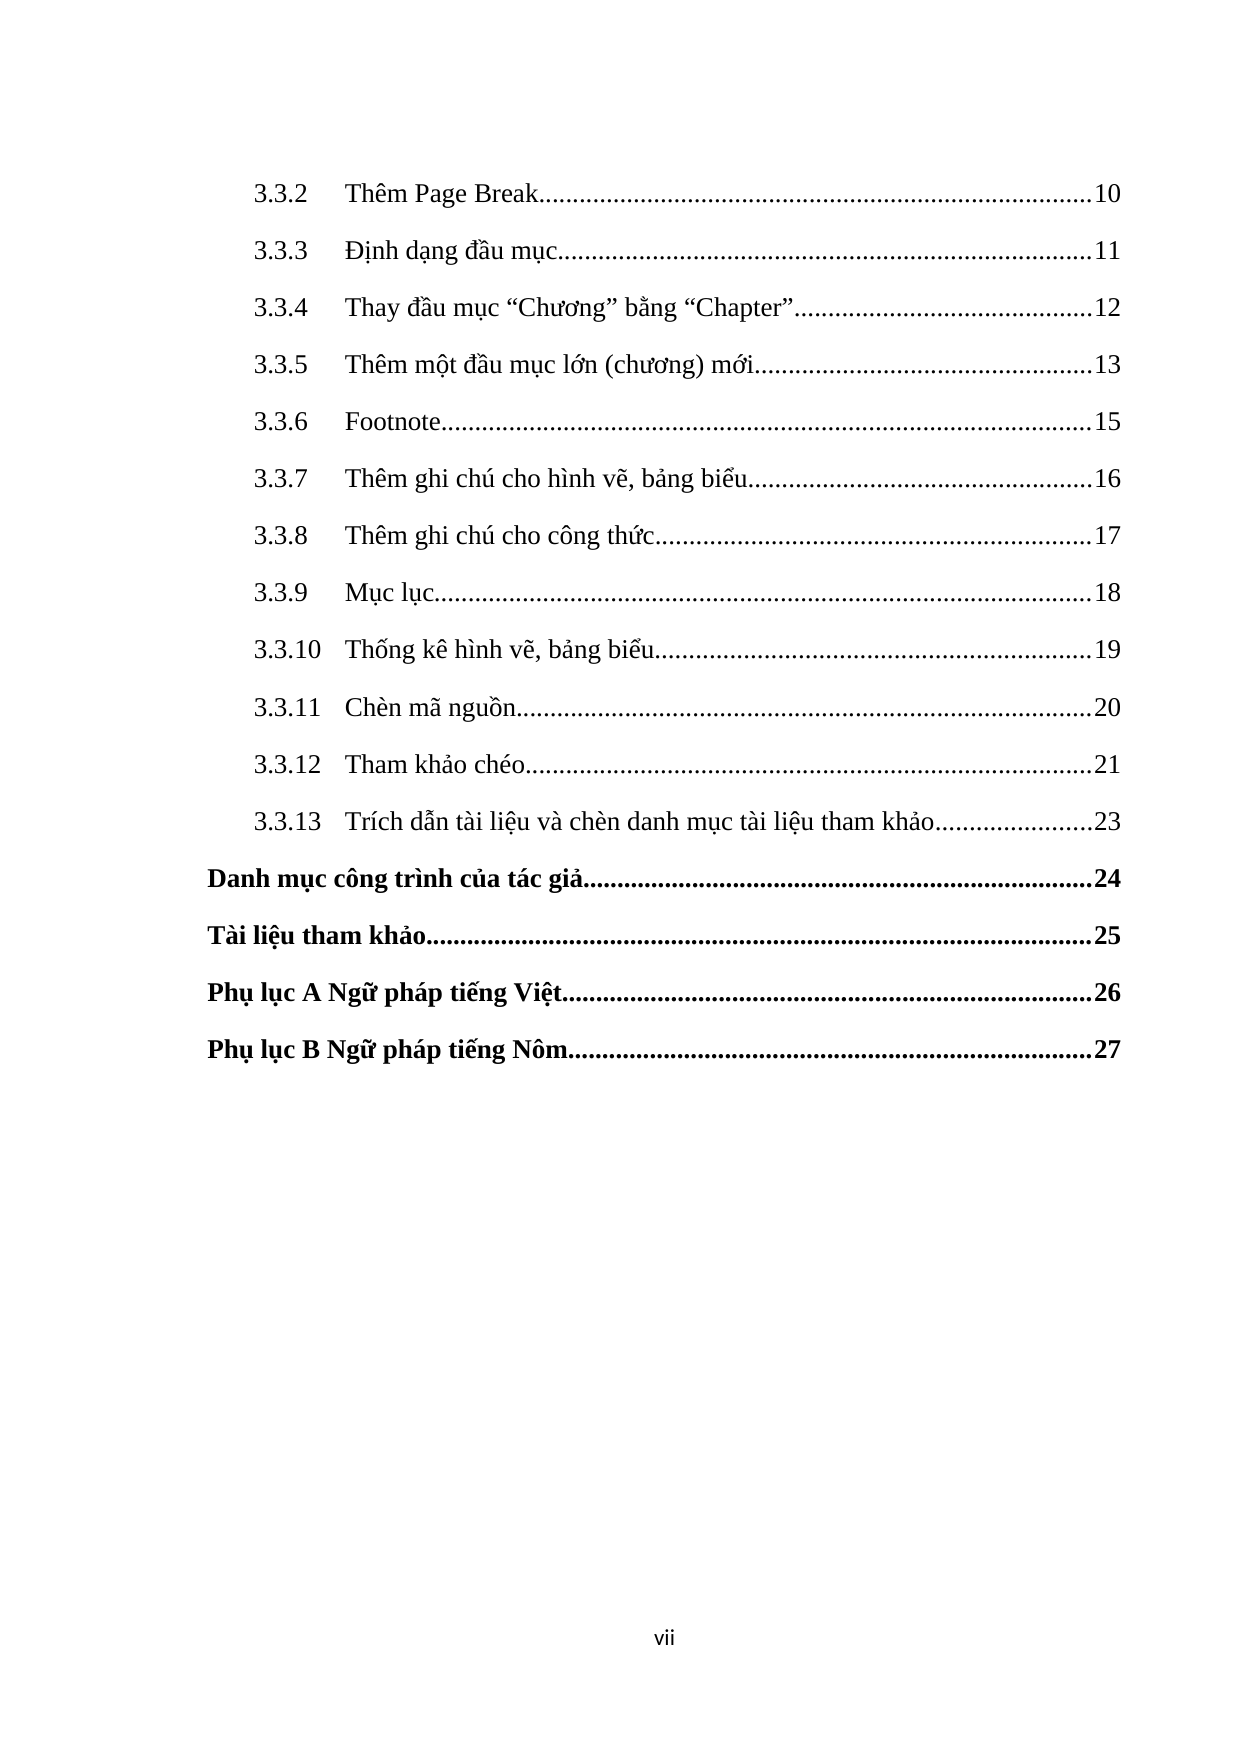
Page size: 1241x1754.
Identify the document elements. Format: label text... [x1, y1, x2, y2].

text 3.3.5 Thêm một đầu mục lớn (chương) mới 13 [253, 348, 1122, 379]
text 3.3.9 Mục lục 18 [253, 577, 1122, 608]
text Danh mục công trình của tác giả 24 [207, 862, 1122, 893]
text 3.3.4 Thay đầu mục “Chương” bằng “Chapter” 12 [253, 291, 1122, 322]
text 3.3.10 Thống kê hình vẽ, bảng biểu 19 [253, 634, 1122, 665]
text Phụ lục B Ngữ pháp tiếng Nôm 27 [207, 1033, 1122, 1064]
text Tài liệu tham khảo 25 [207, 919, 1122, 950]
text 3.3.8 Thêm ghi chú cho công thức 17 [253, 519, 1122, 551]
text 3.3.6 Footnote 15 [253, 405, 1122, 436]
text 3.3.7 Thêm ghi chú cho hình vẽ, bảng biểu 16 [253, 462, 1122, 493]
text 3.3.11 Chèn mã nguồn 20 [253, 691, 1122, 722]
text Phụ lục A Ngữ pháp tiếng Việt 26 [207, 976, 1122, 1007]
text 3.3.2 Thêm Page Break 10 [253, 177, 1122, 208]
text 3.3.12 Tham khảo chéo 21 [253, 748, 1122, 779]
text 3.3.13 Trích dẫn tài liệu và chèn danh mục tài liệu tham khảo 23 [253, 805, 1122, 836]
text 3.3.3 Định dạng đầu mục 11 [253, 234, 1122, 265]
